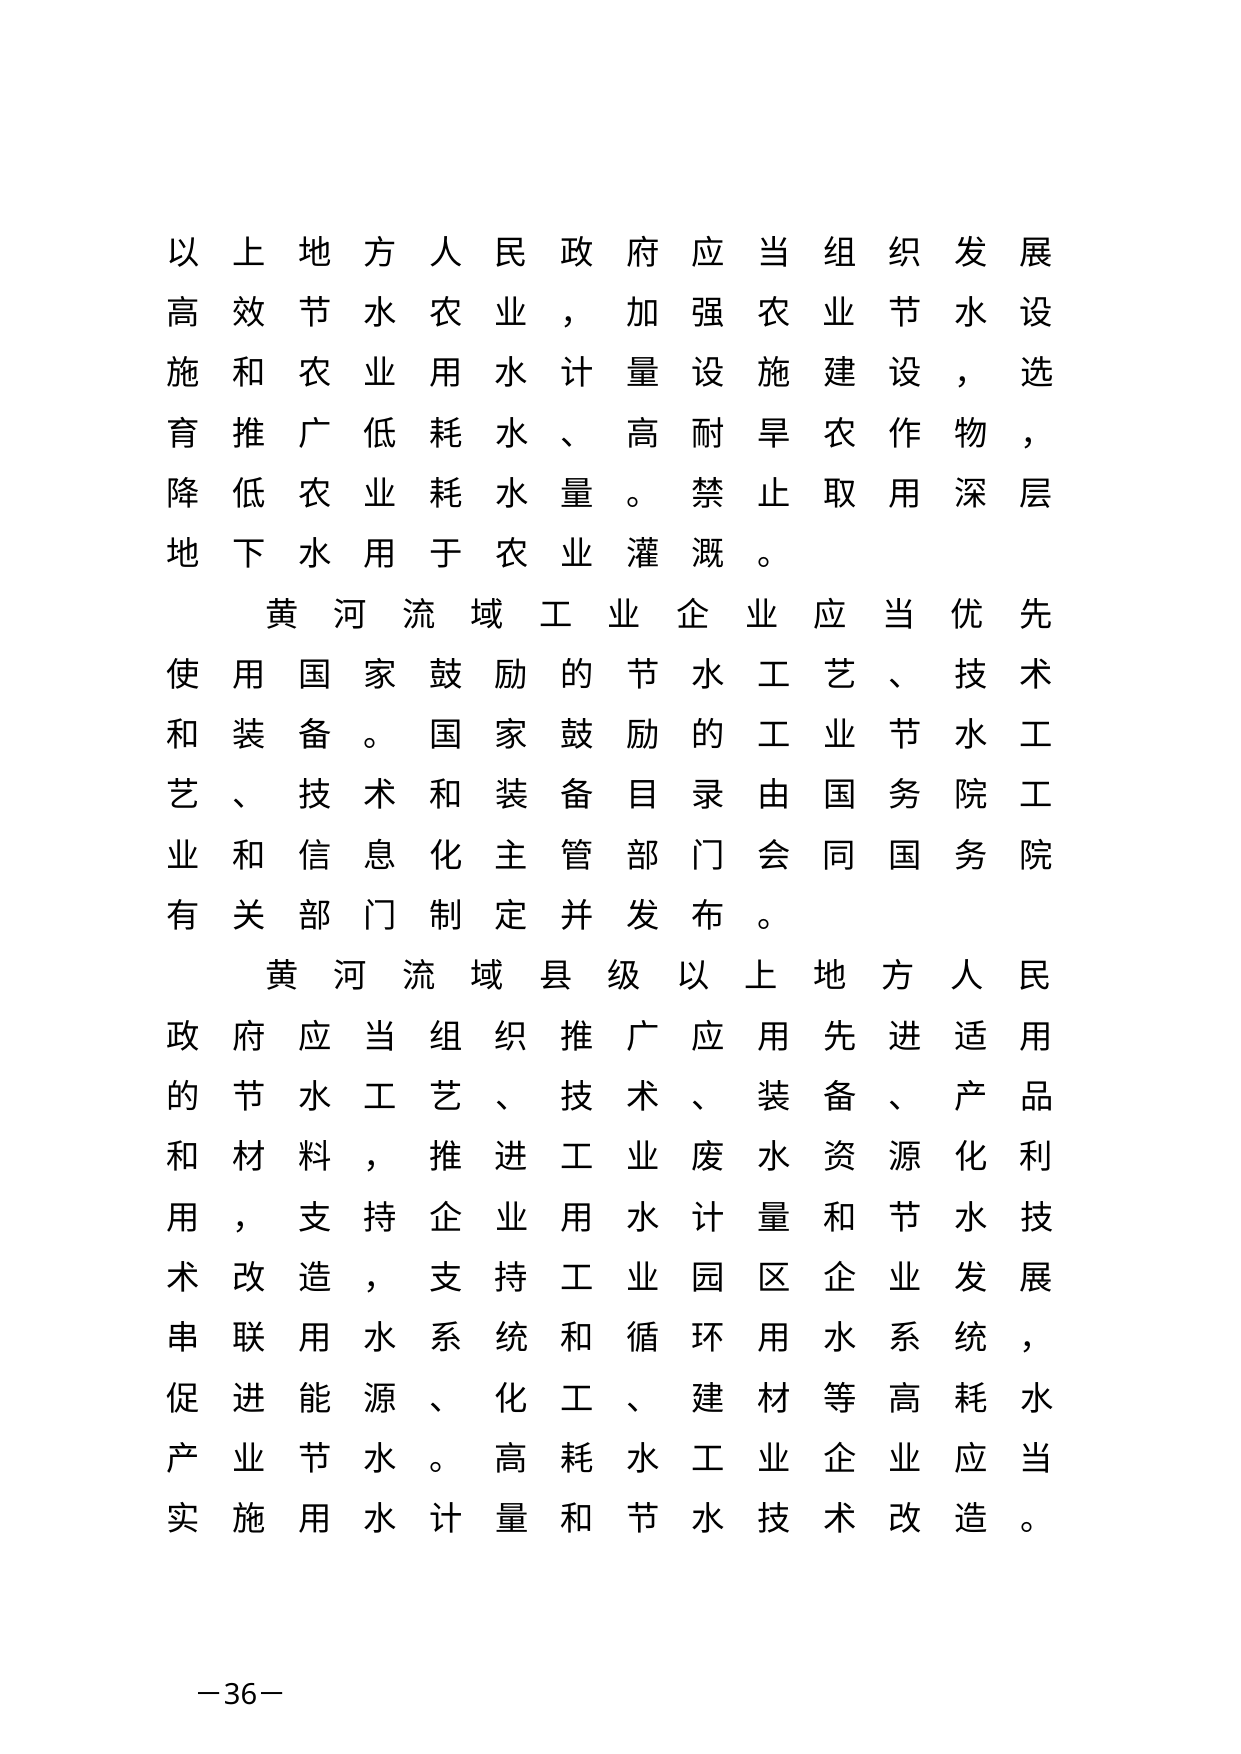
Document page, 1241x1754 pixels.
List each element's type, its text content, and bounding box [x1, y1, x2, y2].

text 黄河流域工业企业应当优先使用国家鼓励的节水工艺、技术和装备。国家鼓励的工业节水工艺、技术和装备目录由国务院工业和信息化主管部门会同国务院有关部门制定并发布。 [167, 581, 1085, 943]
text 黄河流域县级以上地方人民政府应当组织推广应用先进适用的节水工艺、技术、装备、产品和材料，推进工业废水资源化利用，支持企业用水计量和节水技术改造，支持工业园区企业发展串联用水系统和循环用水系统，促进能源、化工、建材等高耗水产业节水。高耗水工业企业应当实施用水计量和节水技术改造。 [167, 943, 1085, 1546]
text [167, 219, 1085, 581]
